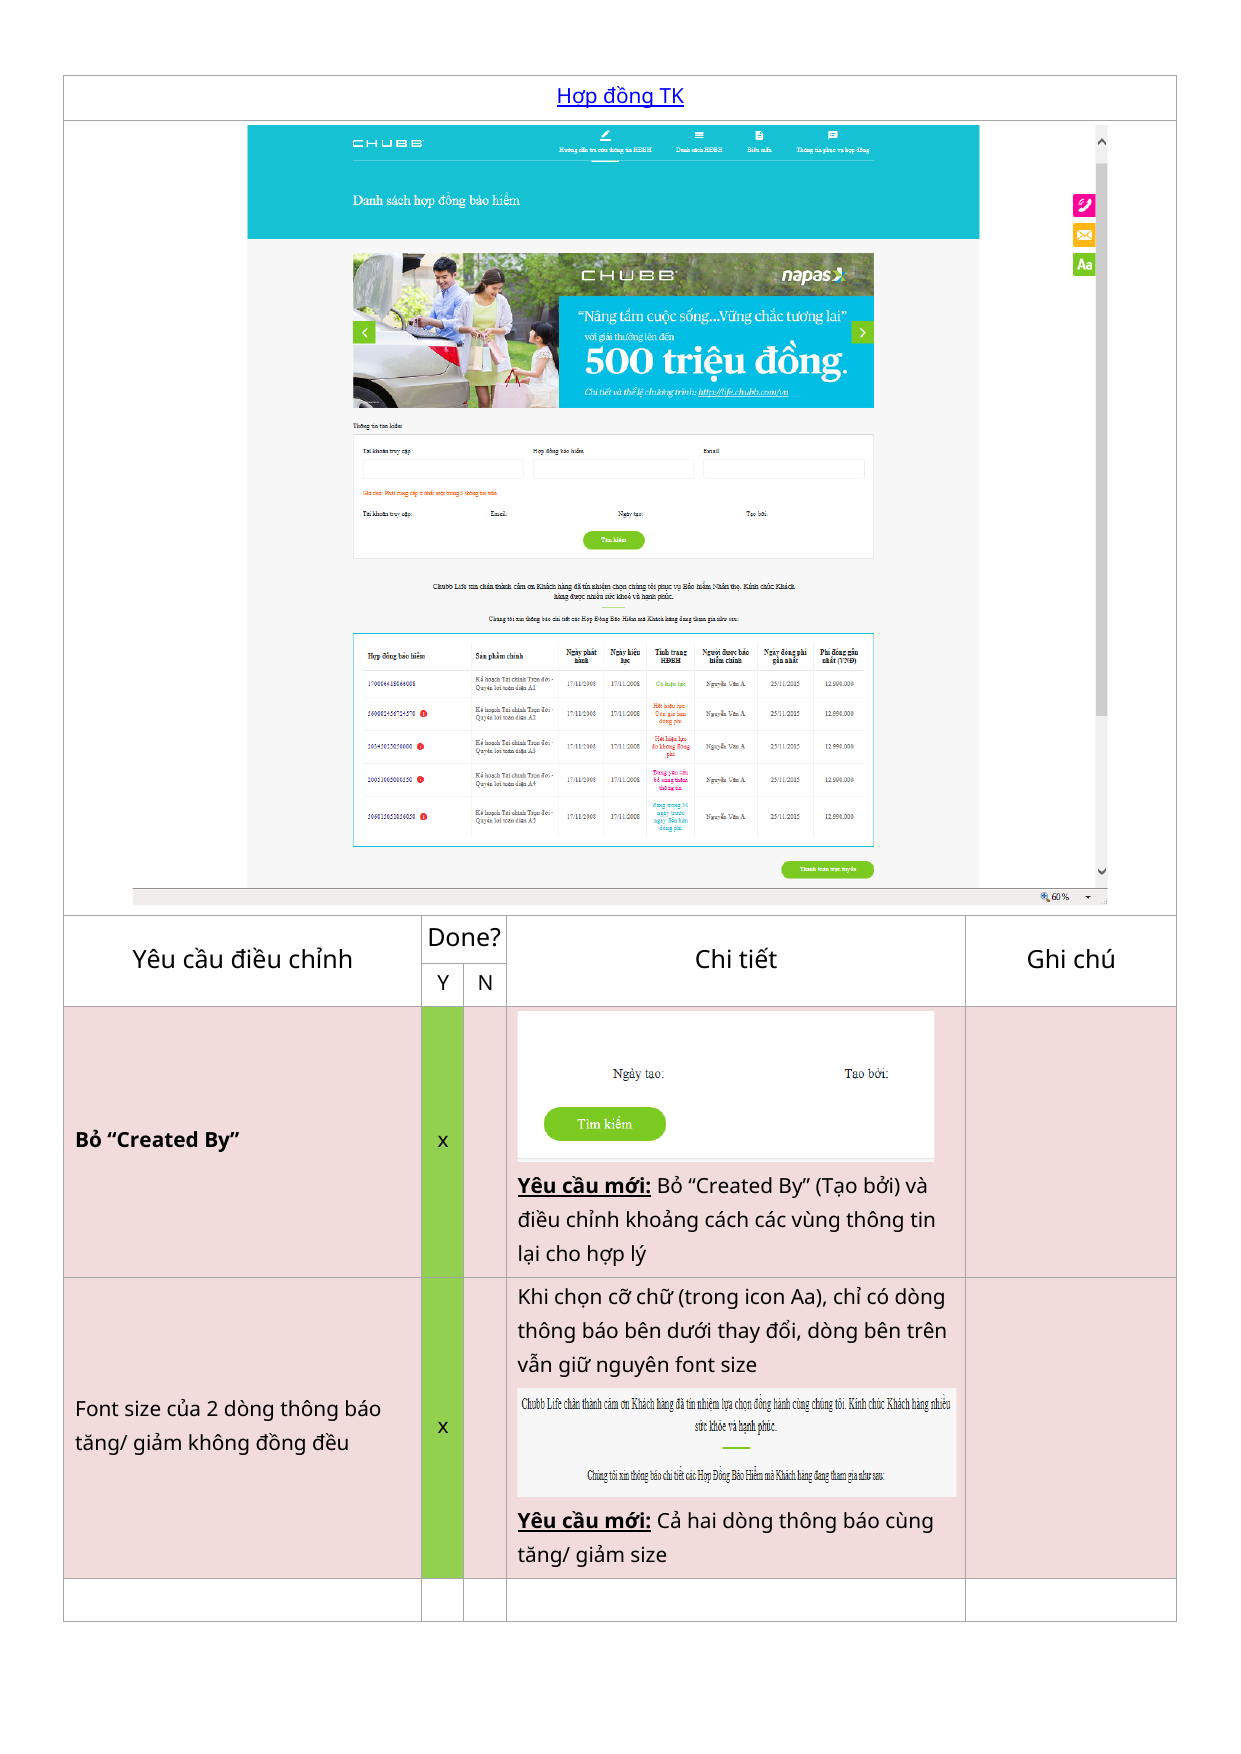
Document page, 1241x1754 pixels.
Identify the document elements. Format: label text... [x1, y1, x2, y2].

table_cell Yêu cầu mới: Bỏ “Created By” (Tạo bởi) và điều chỉnh khoảng cách các vùng thông tin lại cho hợp lý [507, 1007, 965, 1277]
table_cell [464, 1007, 506, 1277]
table_cell N [464, 964, 506, 1006]
table_cell [64, 1579, 421, 1621]
picture [132, 125, 1108, 906]
table_cell Yêu cầu điều chỉnh [64, 916, 421, 1006]
table_cell Y [422, 964, 463, 1006]
table_cell Font size của 2 dòng thông báo tăng/ giảm không đồng đều [64, 1278, 421, 1578]
table_cell [422, 1579, 463, 1621]
table_cell [507, 1579, 965, 1621]
table_cell [464, 1579, 506, 1621]
table_cell Bỏ “Created By” [64, 1007, 421, 1277]
table_header Hợp đồng TK [64, 76, 1176, 120]
table_cell [966, 1579, 1176, 1621]
table_cell [464, 1278, 506, 1578]
table_cell [966, 1278, 1176, 1578]
table_cell [64, 121, 1176, 914]
table_cell Ghi chú [966, 916, 1176, 1006]
table_cell x [422, 1278, 463, 1578]
table_cell x [422, 1007, 463, 1277]
picture [517, 1011, 935, 1162]
table_cell [966, 1007, 1176, 1277]
table_cell Done? [422, 916, 506, 963]
table_cell Khi chọn cỡ chữ (trong icon Aa), chỉ có dòng thông báo bên dưới thay đổi, dòng bên trên vẫn giữ nguyên font size Yêu cầu mới: Cả hai dòng thông báo cùng tăng/ giảm size [507, 1278, 965, 1578]
table_cell Chi tiết [507, 916, 965, 1006]
picture [517, 1388, 957, 1497]
